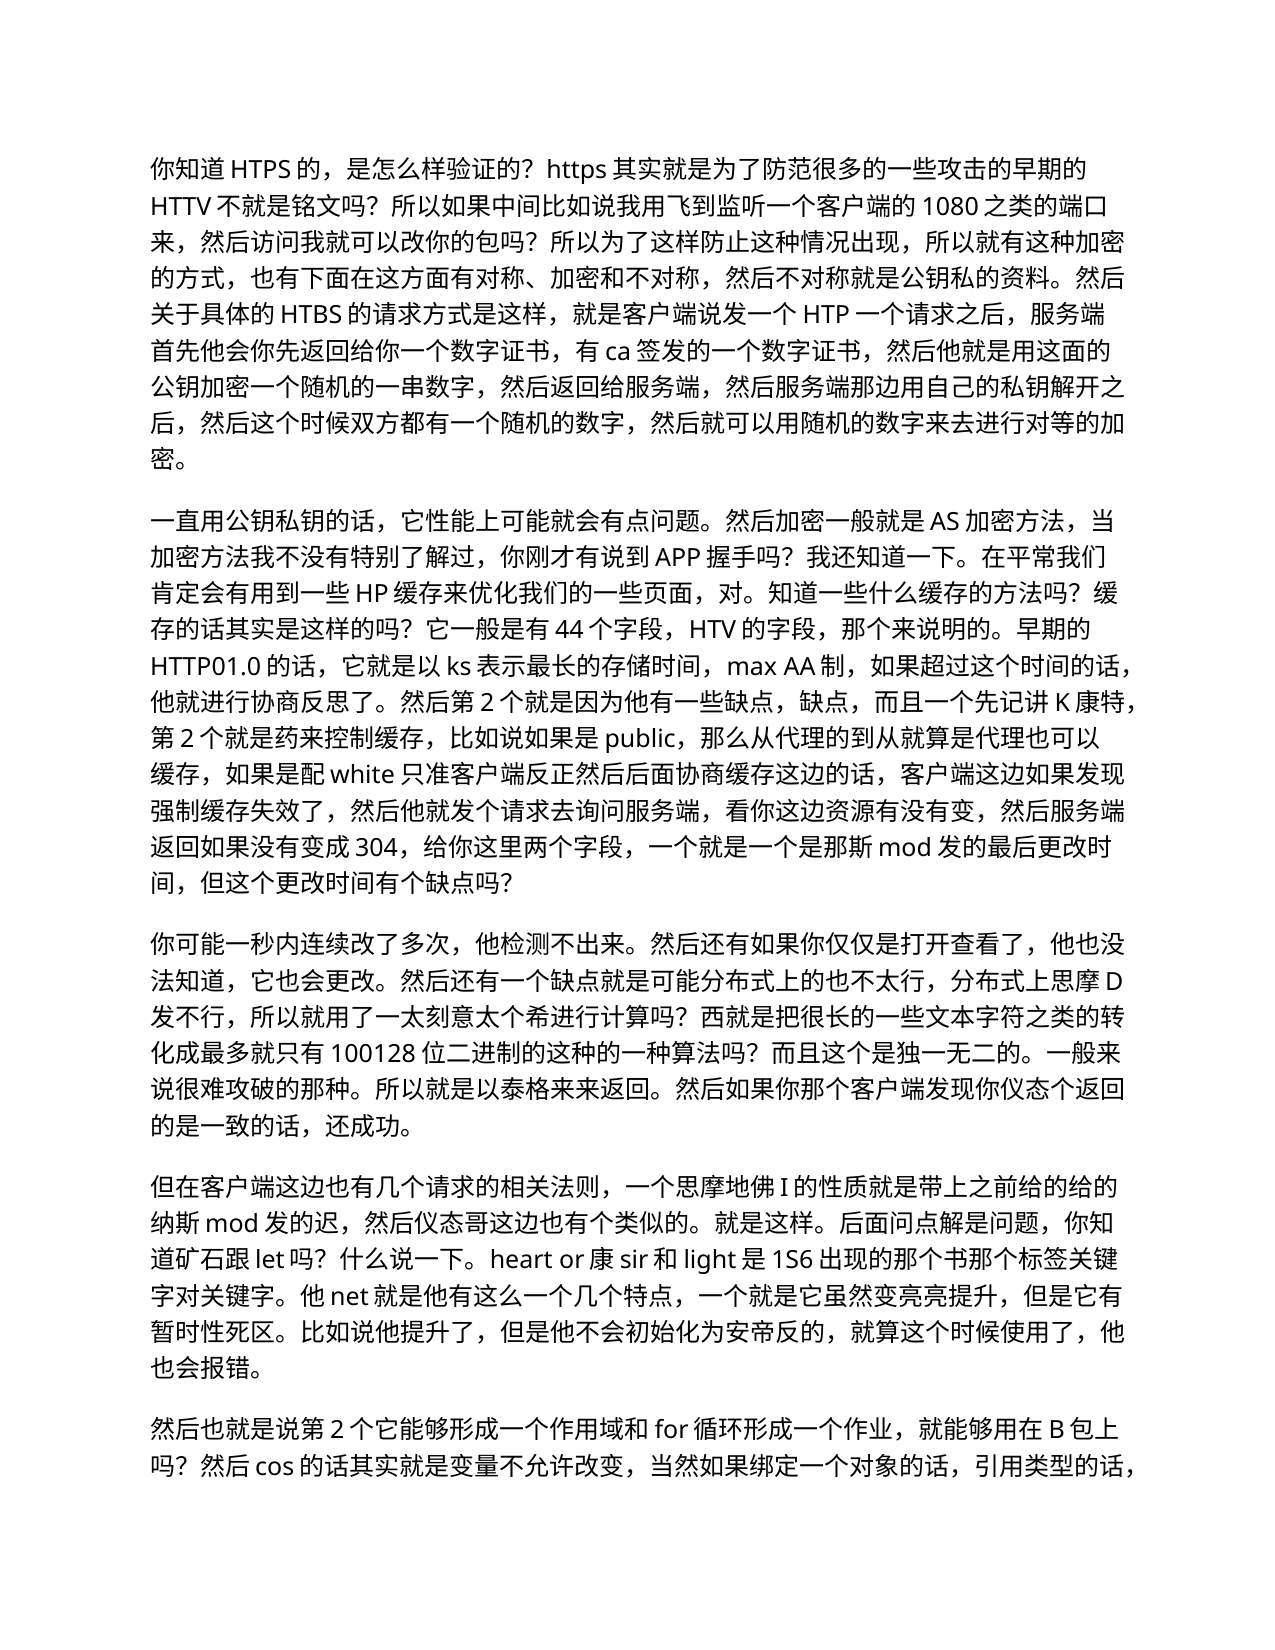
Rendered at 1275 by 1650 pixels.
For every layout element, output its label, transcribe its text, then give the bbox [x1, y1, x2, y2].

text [150, 1410, 1125, 1482]
text 一直用公钥私钥的话，它性能上可能就会有点问题。然后加密一般就是AS加密方法，当加密方法我不没有特别了解过，你刚才有说到APP握手吗？我还知道一下。在平常我们肯定会有用到一些HP缓存来优化我们的一些页面，对。知道一些什么缓存的方法吗？缓存的话其实是这样的吗？它一般是有44个字段，HTV的字段，那个来说明的。早期的HTTP01.0的话，它就是以ks表示最长的存储时间，max AA制，如果超过这个时间的话，他就进行协商反思了。然后第2个就是因为他有一些缺点，缺点，而且一个先记讲K康特，第2个就是药来控制缓存，比如说如果是public，那么从代理的到从就算是代理也可以缓存，如果是配white只准客户端反正然后后面协商缓存这边的话，客户端这边如果发现强制缓存失效了，然后他就发个请求去询问服务端，看你这边资源有没有变，然后服务端返回如果没有变成304，给你这里两个字段，一个就是一个是那斯mod发的最后更改时间，但这个更改时间有个缺点吗？ [150, 501, 1125, 900]
text 你可能一秒内连续改了多次，他检测不出来。然后还有如果你仅仅是打开查看了，他也没法知道，它也会更改。然后还有一个缺点就是可能分布式上的也不太行，分布式上思摩D发不行，所以就用了一太刻意太个希进行计算吗？西就是把很长的一些文本字符之类的转化成最多就只有100128位二进制的这种的一种算法吗？而且这个是独一无二的。一般来说很难攻破的那种。所以就是以泰格来来返回。然后如果你那个客户端发现你仪态个返回的是一致的话，还成功。 [150, 925, 1125, 1142]
text 你知道HTPS的，是怎么样验证的？https其实就是为了防范很多的一些攻击的早期的HTTV不就是铭文吗？所以如果中间比如说我用飞到监听一个客户端的1080之类的端口来，然后访问我就可以改你的包吗？所以为了这样防止这种情况出现，所以就有这种加密的方式，也有下面在这方面有对称、加密和不对称，然后不对称就是公钥私的资料。然后关于具体的HTBS的请求方式是这样，就是客户端说发一个HTP一个请求之后，服务端首先他会你先返回给你一个数字证书，有ca签发的一个数字证书，然后他就是用这面的公钥加密一个随机的一串数字，然后返回给服务端，然后服务端那边用自己的私钥解开之后，然后这个时候双方都有一个随机的数字，然后就可以用随机的数字来去进行对等的加密。 [150, 150, 1125, 476]
text 但在客户端这边也有几个请求的相关法则，一个思摩地佛I的性质就是带上之前给的给的纳斯mod发的迟，然后仪态哥这边也有个类似的。就是这样。后面问点解是问题，你知道矿石跟let吗？什么说一下。heart or康sir和light是1S6出现的那个书那个标签关键字对关键字。他net就是他有这么一个几个特点，一个就是它虽然变亮亮提升，但是它有暂时性死区。比如说他提升了，但是他不会初始化为安帝反的，就算这个时候使用了，他也会报错。 [150, 1167, 1125, 1385]
